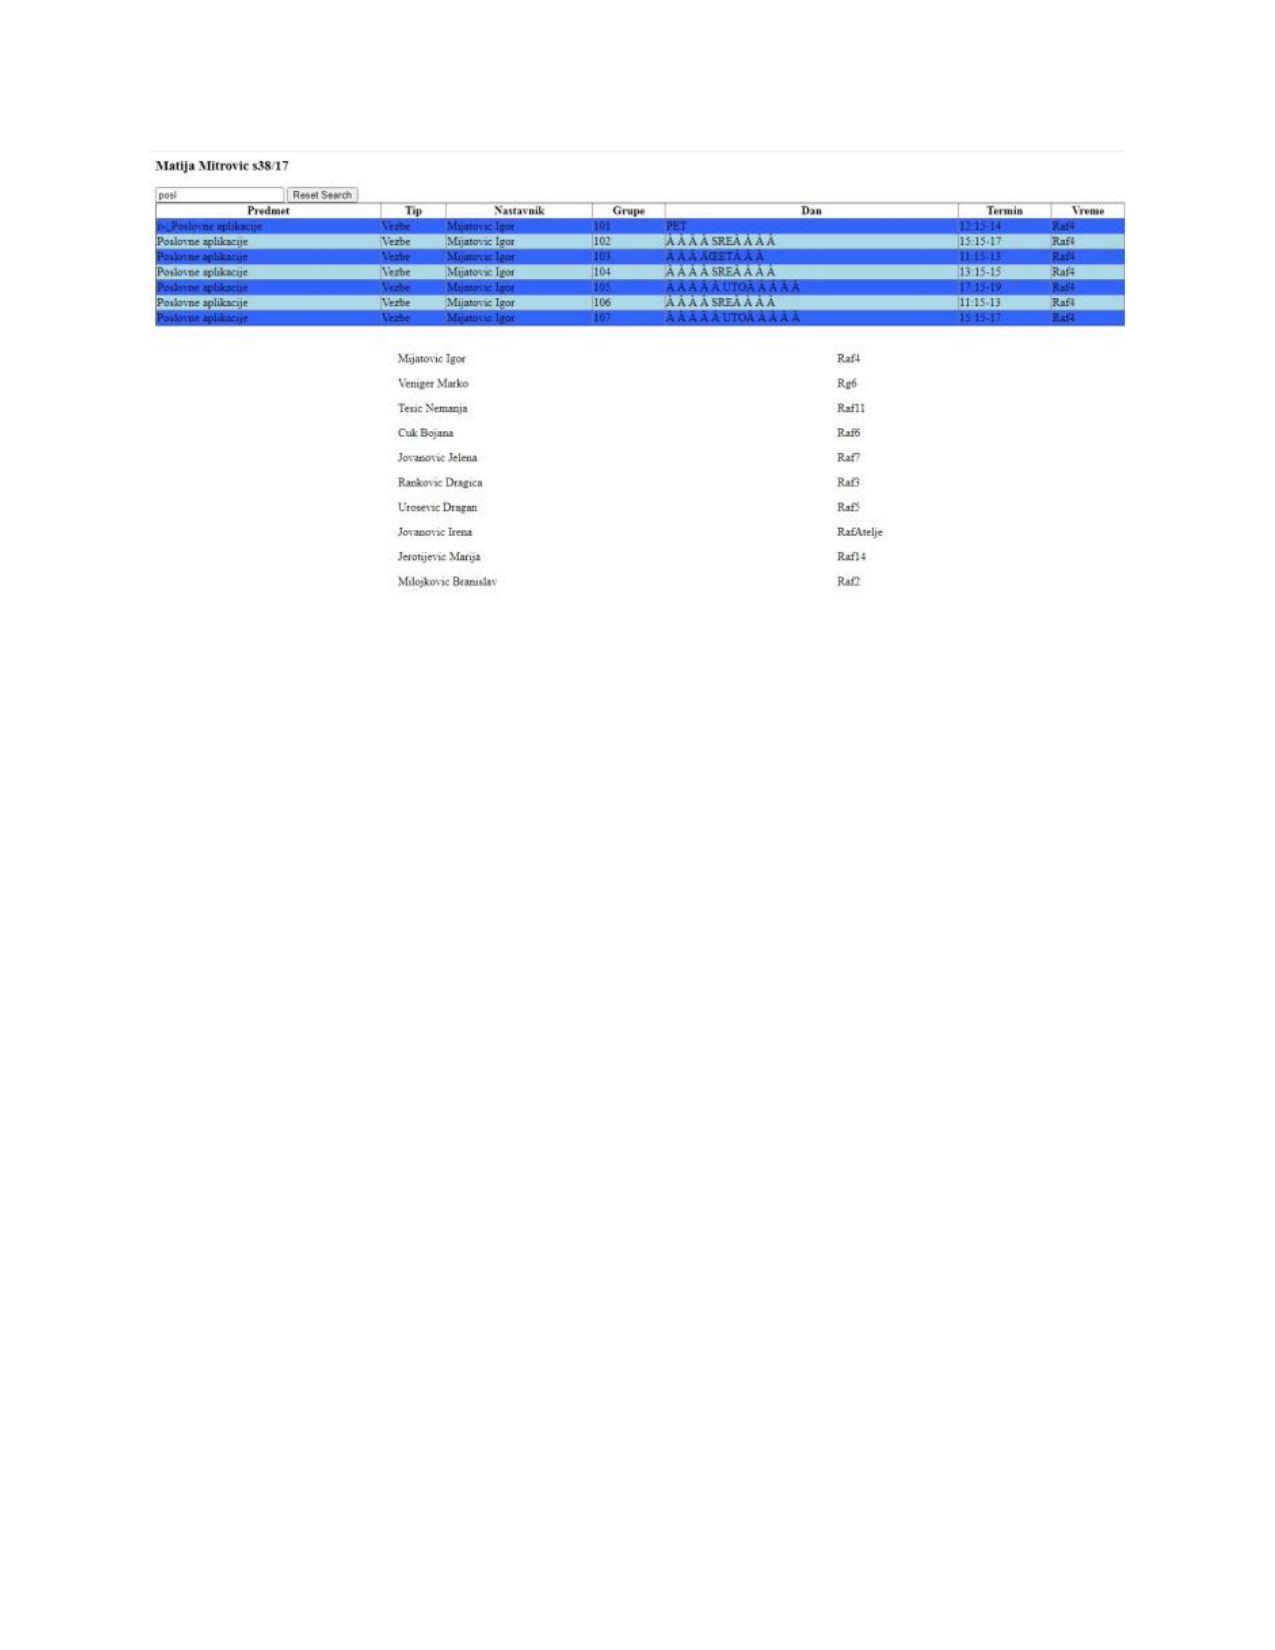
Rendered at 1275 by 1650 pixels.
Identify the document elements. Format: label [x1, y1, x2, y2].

picture [150, 150, 1125, 597]
